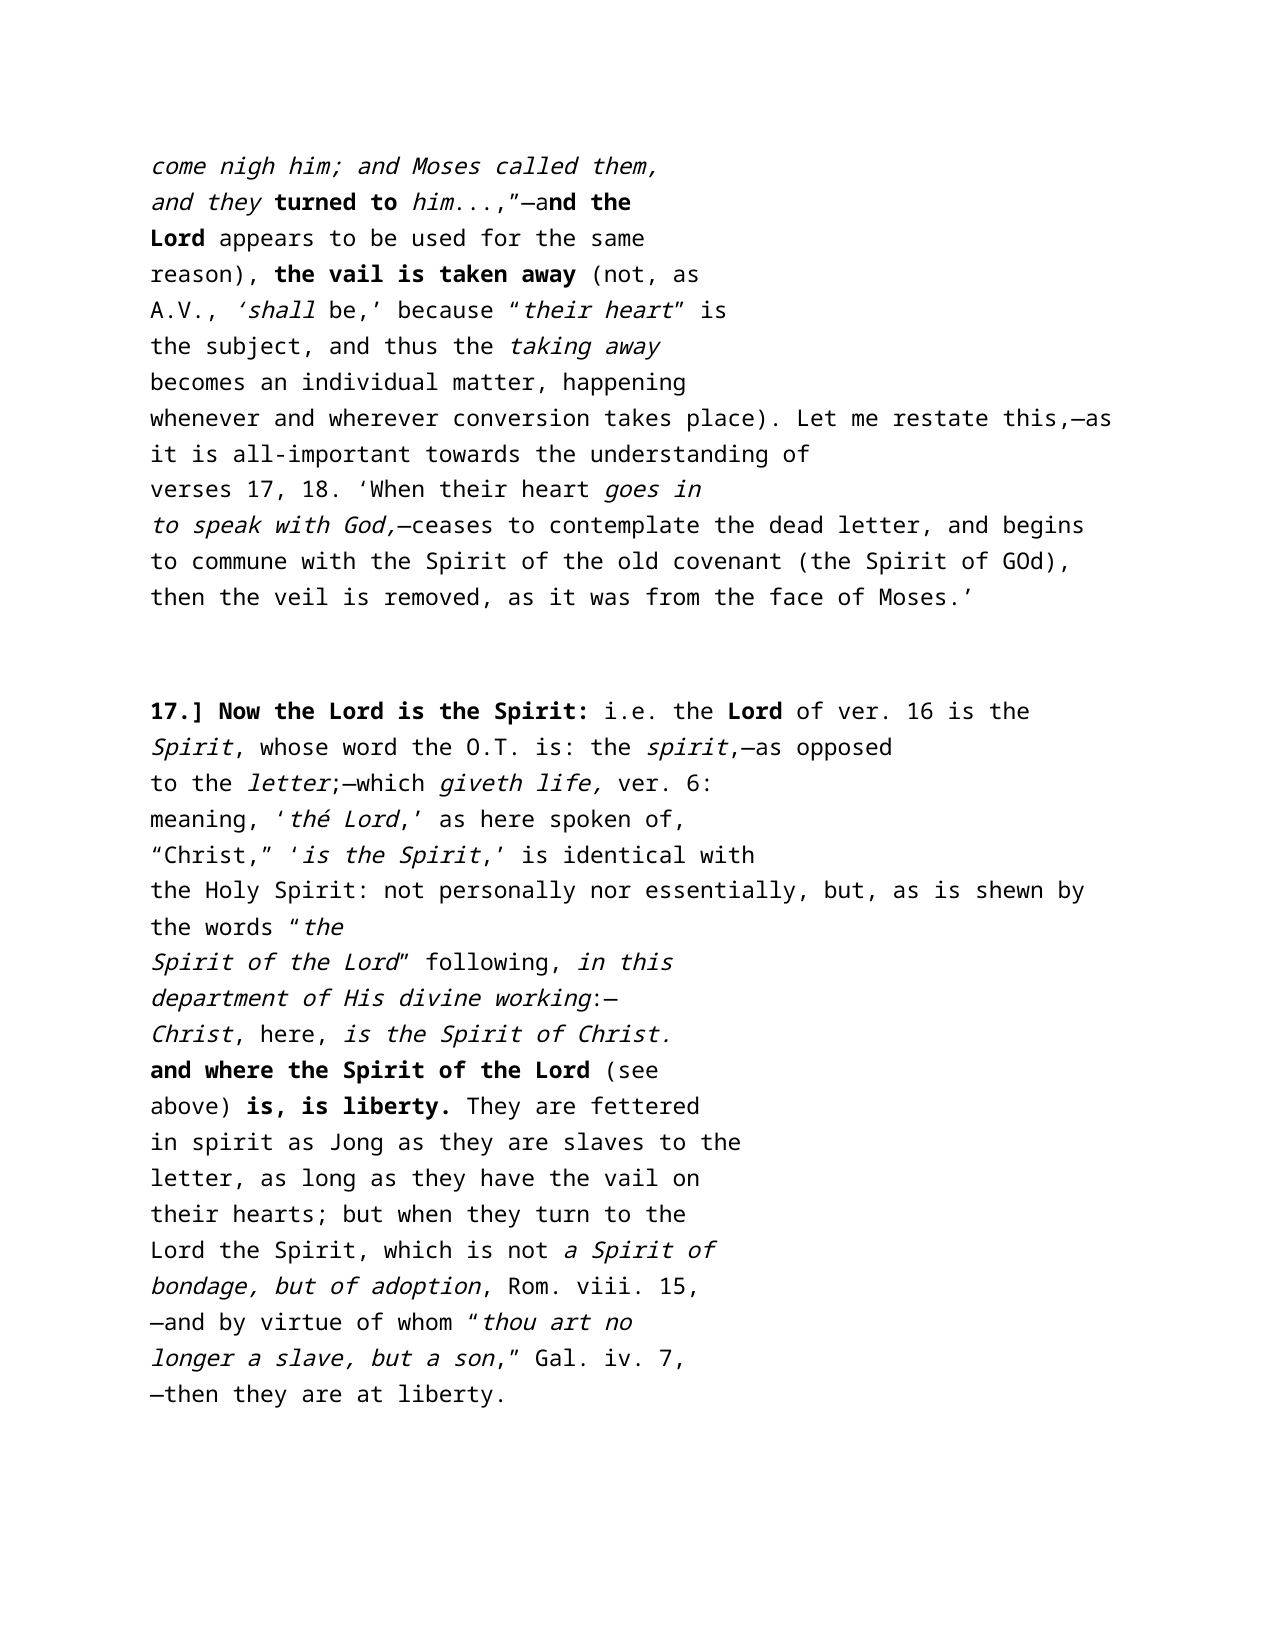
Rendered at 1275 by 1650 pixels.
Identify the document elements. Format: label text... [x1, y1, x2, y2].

text come nigh him; and Moses called them, and they turned to him...,”—and the Lord appears to be used for the same reason), the vail is taken away (not, as A.V., ‘shall be,’ because “their heart” is the subject, and thus the taking away becomes an individual matter, happening whenever and wherever conversion takes place). Let me restate this,—as it is all-important towards the understanding of verses 17, 18. ‘When their heart goes in to speak with God,—ceases to contemplate the dead letter, and begins to commune with the Spirit of the old covenant (the Spirit of GOd), then the veil is removed, as it was from the face of Moses.’ [150, 150, 1125, 612]
text 17.] Now the Lord is the Spirit: i.e. the Lord of ver. 16 is the Spirit, whose word the O.T. is: the spirit,—as opposed to the letter;—which giveth life, ver. 6: meaning, ‘thé Lord,’ as here spoken of, “Christ,” ‘is the Spirit,’ is identical with the Holy Spirit: not personally nor essentially, but, as is shewn by the words “the Spirit of the Lord” following, in this department of His divine working:— Christ, here, is the Spirit of Christ. and where the Spirit of the Lord (see above) is, is liberty. They are fettered in spirit as Jong as they are slaves to the letter, as long as they have the vail on their hearts; but when they turn to the Lord the Spirit, which is not a Spirit of bondage, but of adoption, Rom. viii. 15, —and by virtue of whom “thou art no longer a slave, but a son,” Gal. iv. 7, —then they are at liberty. [150, 695, 1125, 1409]
